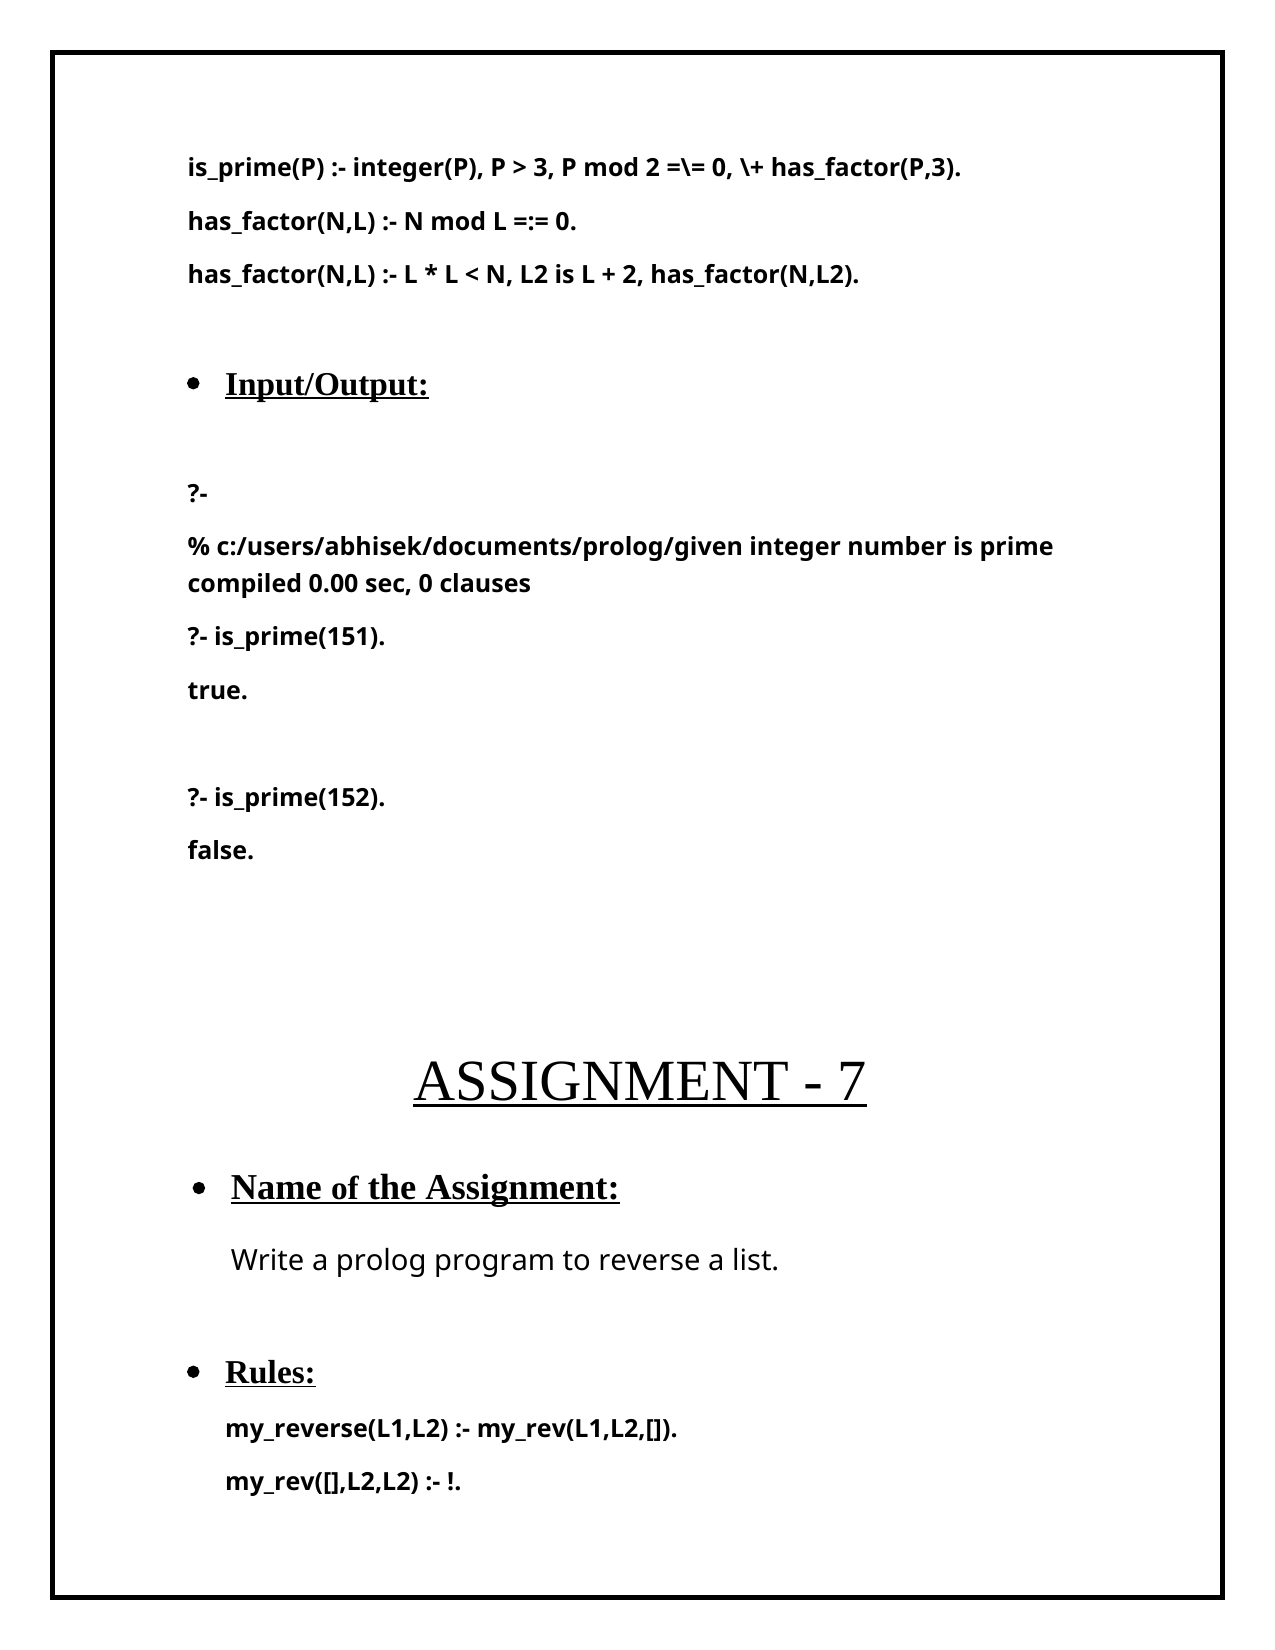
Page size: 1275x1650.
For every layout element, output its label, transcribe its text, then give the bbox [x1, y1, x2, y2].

text ?- is_prime(152). [187, 779, 1125, 813]
text my_reverse(L1,L2) :- my_rev(L1,L2,[]). [225, 1410, 1125, 1444]
list Name of the Assignment: [193, 1166, 1125, 1208]
list Rules: [187, 1352, 1125, 1391]
text ?- is_prime(151). [187, 619, 1125, 653]
subtitle ASSIGNMENT - 7 [154, 1046, 1125, 1113]
text false. [187, 833, 1125, 867]
text true. [187, 672, 1125, 706]
text is_prime(P) :- integer(P), P > 3, P mod 2 =\= 0, \+ has_factor(P,3). [187, 150, 1125, 184]
list Write a prolog program to reverse a list. [231, 1239, 1125, 1279]
text % c:/users/abhisek/documents/prolog/given integer number is prime compiled 0.00 sec, 0 clauses [187, 529, 1125, 599]
list Input/Output: [187, 364, 1125, 402]
text ?- [187, 475, 1125, 509]
text my_rev([],L2,L2) :- !. [225, 1464, 1125, 1498]
text has_factor(N,L) :- N mod L =:= 0. [187, 203, 1125, 237]
text has_factor(N,L) :- L * L < N, L2 is L + 2, has_factor(N,L2). [187, 257, 1125, 291]
